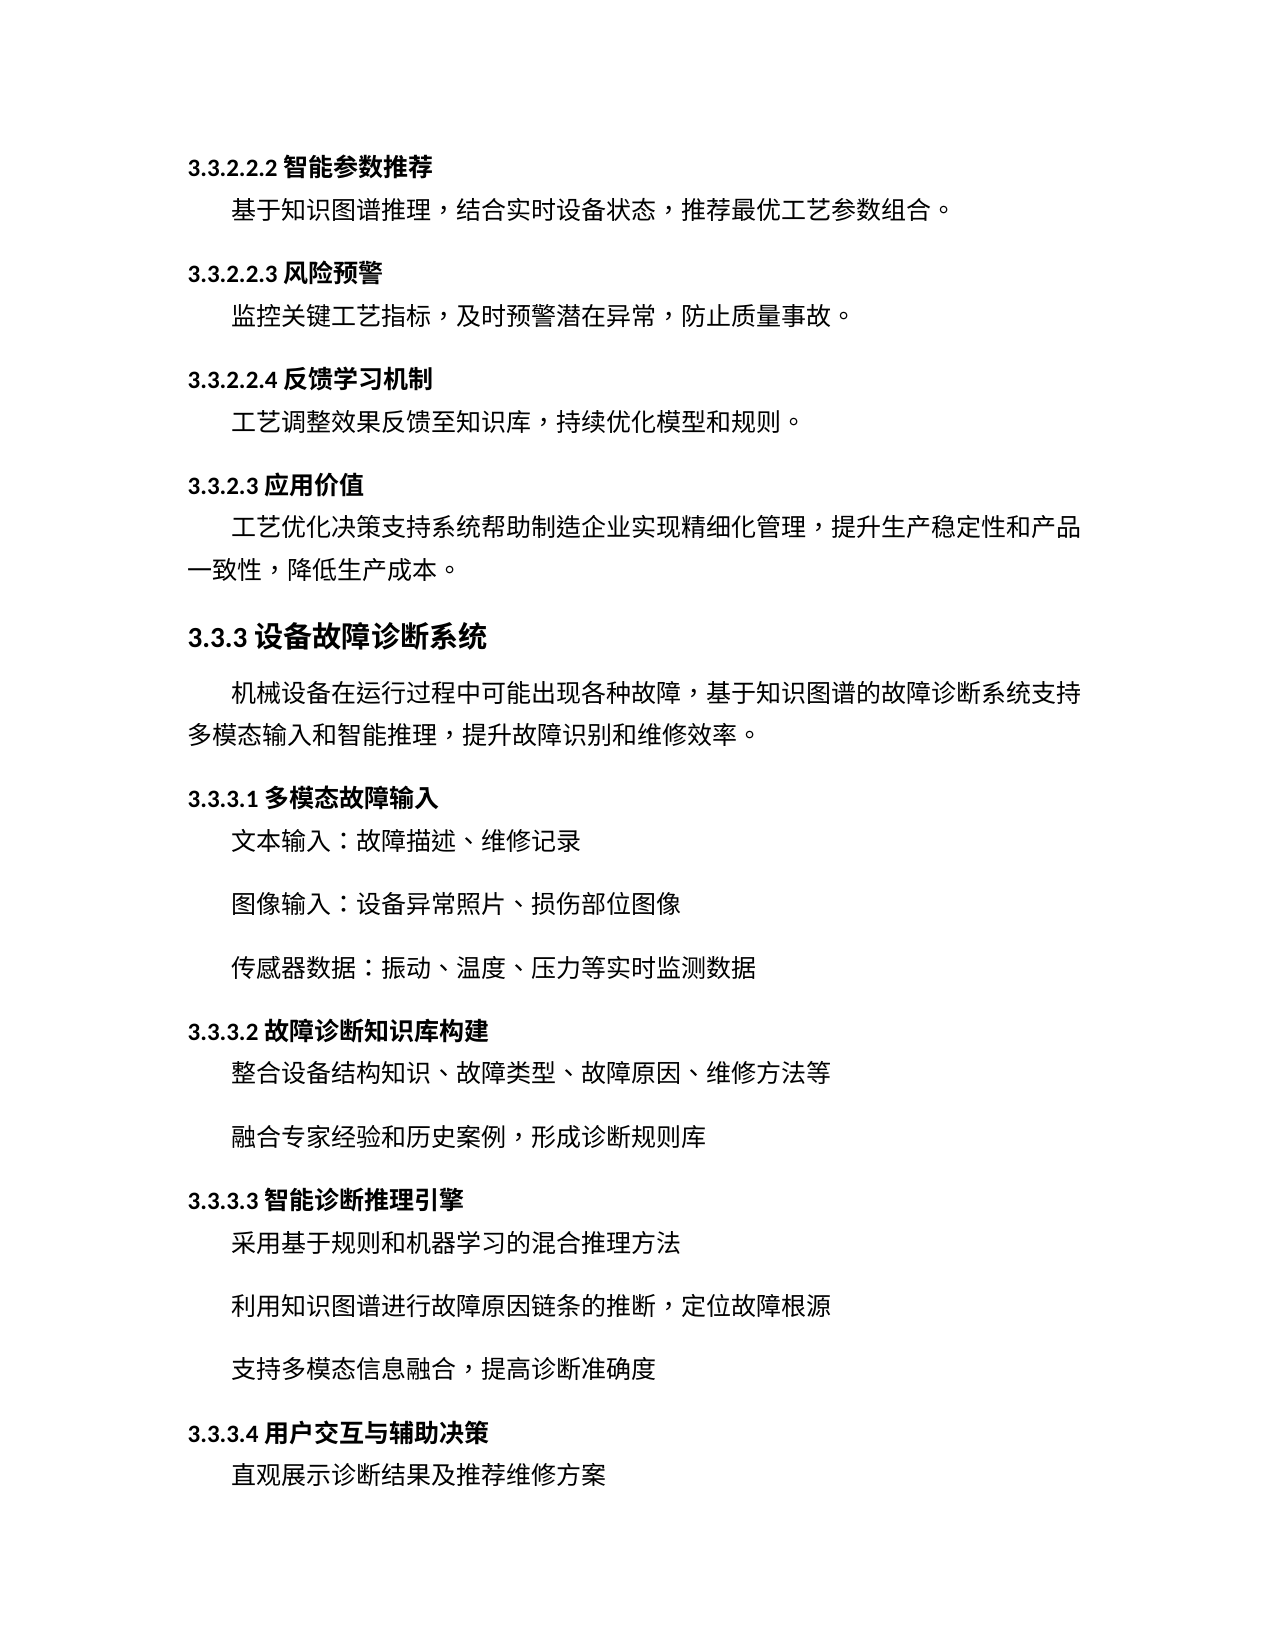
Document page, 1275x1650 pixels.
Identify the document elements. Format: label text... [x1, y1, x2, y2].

subtitle 3.3.3.2 故障诊断知识库构建 [187, 1014, 1087, 1048]
text 利用知识图谱进行故障原因链条的推断，定位故障根源 [187, 1289, 1087, 1323]
text 工艺调整效果反馈至知识库，持续优化模型和规则。 [187, 404, 1087, 438]
subtitle 3.3.3.1 多模态故障输入 [187, 781, 1087, 815]
text 监控关键工艺指标，及时预警潜在异常，防止质量事故。 [187, 298, 1087, 332]
subtitle 3.3.2.2.3 风险预警 [187, 256, 1087, 290]
text 融合专家经验和历史案例，形成诊断规则库 [187, 1119, 1087, 1153]
subtitle 3.3.2.3 应用价值 [187, 467, 1087, 502]
subtitle 3.3.3.3 智能诊断推理引擎 [187, 1183, 1087, 1217]
text 机械设备在运行过程中可能出现各种故障，基于知识图谱的故障诊断系统支持多模态输入和智能推理，提升故障识别和维修效率。 [187, 675, 1087, 752]
text 基于知识图谱推理，结合实时设备状态，推荐最优工艺参数组合。 [187, 192, 1087, 227]
text 传感器数据：振动、温度、压力等实时监测数据 [187, 950, 1087, 984]
text 图像输入：设备异常照片、损伤部位图像 [187, 887, 1087, 921]
text 采用基于规则和机器学习的混合推理方法 [187, 1225, 1087, 1259]
subtitle 3.3.2.2.4 反馈学习机制 [187, 362, 1087, 396]
subtitle 3.3.3.4 用户交互与辅助决策 [187, 1415, 1087, 1449]
text 支持多模态信息融合，提高诊断准确度 [187, 1352, 1087, 1386]
text 直观展示诊断结果及推荐维修方案 [187, 1458, 1087, 1492]
subtitle 3.3.3 设备故障诊断系统 [187, 616, 1087, 656]
text 整合设备结构知识、故障类型、故障原因、维修方法等 [187, 1056, 1087, 1090]
text 文本输入：故障描述、维修记录 [187, 824, 1087, 858]
text 工艺优化决策支持系统帮助制造企业实现精细化管理，提升生产稳定性和产品一致性，降低生产成本。 [187, 510, 1087, 587]
subtitle 3.3.2.2.2 智能参数推荐 [187, 150, 1087, 184]
